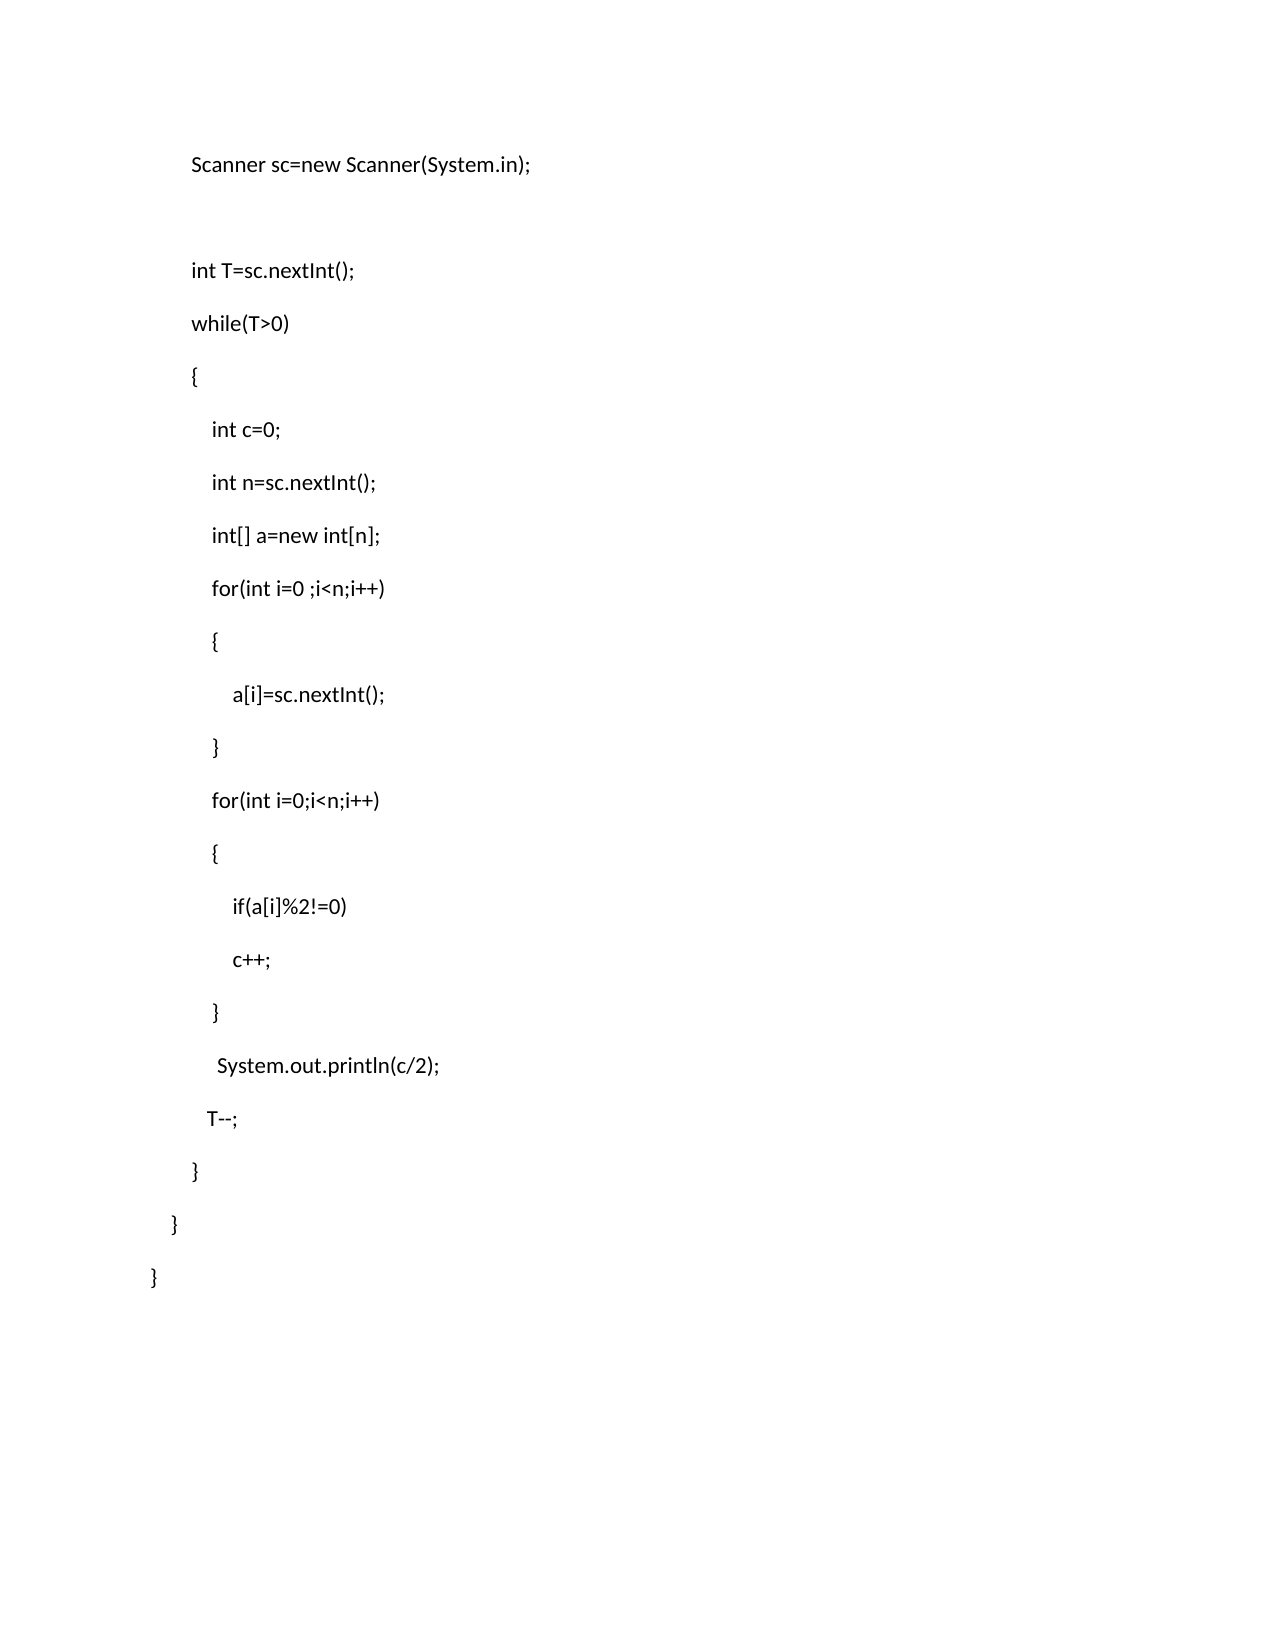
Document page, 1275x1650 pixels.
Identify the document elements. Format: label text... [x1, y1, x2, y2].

text System.out.println(c/2); [150, 1051, 1125, 1079]
text int c=0; [150, 415, 1125, 443]
text T--; [150, 1104, 1125, 1132]
text { [150, 627, 1125, 655]
text if(a[i]%2!=0) [150, 892, 1125, 920]
text c++; [150, 945, 1125, 973]
text } [150, 733, 1125, 761]
text a[i]=sc.nextInt(); [150, 680, 1125, 708]
text { [150, 839, 1125, 867]
text } [150, 1210, 1125, 1238]
text int T=sc.nextInt(); [150, 256, 1125, 284]
text { [150, 362, 1125, 390]
text for(int i=0 ;i<n;i++) [150, 574, 1125, 602]
text } [150, 1263, 1125, 1291]
text Scanner sc=new Scanner(System.in); [150, 150, 1125, 178]
text for(int i=0;i<n;i++) [150, 786, 1125, 814]
text } [150, 998, 1125, 1026]
text while(T>0) [150, 309, 1125, 337]
text int[] a=new int[n]; [150, 521, 1125, 549]
text } [150, 1157, 1125, 1185]
text int n=sc.nextInt(); [150, 468, 1125, 496]
